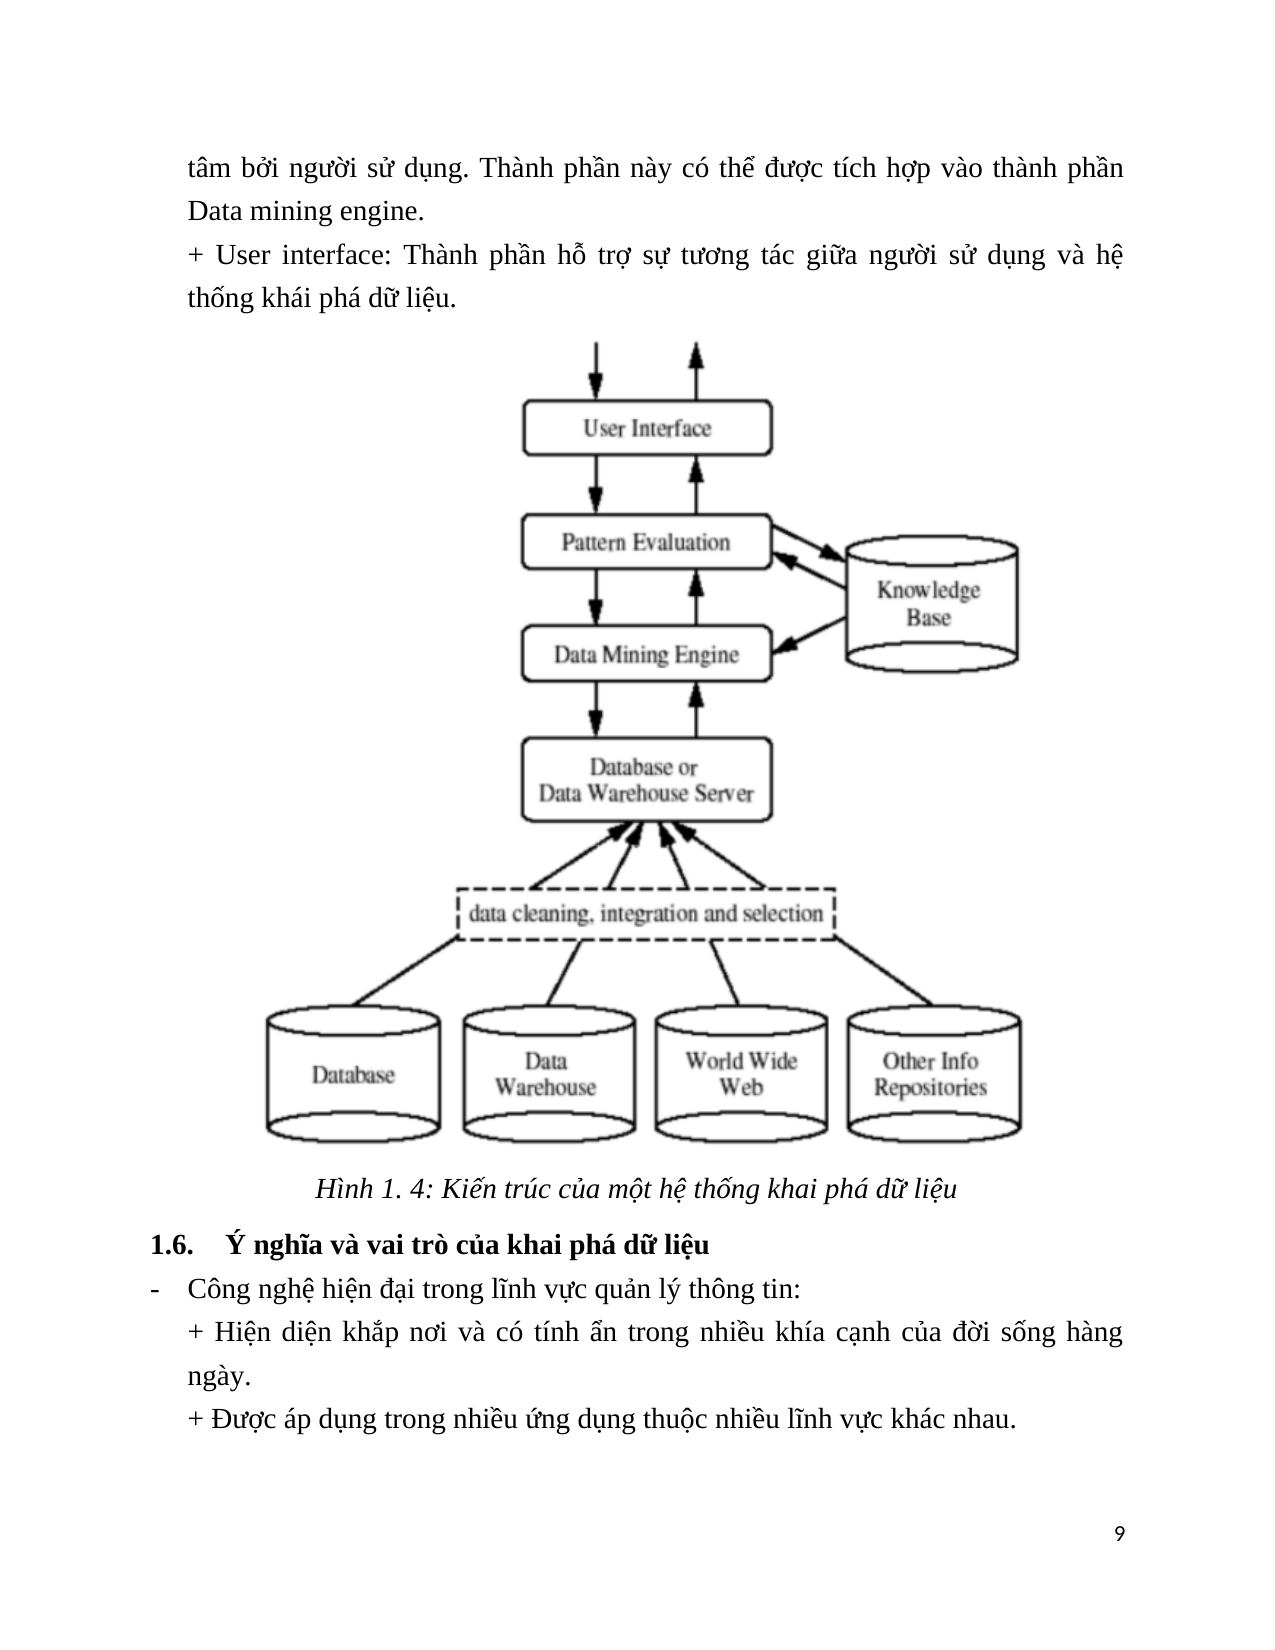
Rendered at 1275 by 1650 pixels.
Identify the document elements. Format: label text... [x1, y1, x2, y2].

list + User interface: Thành phần hỗ trợ sự tương tác giữa người sử dụng và hệ thống khái phá dữ liệu. [187, 237, 1125, 314]
list + Được áp dụng trong nhiều ứng dụng thuộc nhiều lĩnh vực khác nhau. [187, 1401, 1125, 1435]
list Ý nghĩa và vai trò của khai phá dữ liệu [150, 1227, 1125, 1261]
list Công nghệ hiện đại trong lĩnh vực quản lý thông tin: [150, 1271, 1125, 1304]
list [187, 150, 1125, 227]
picture [199, 336, 1076, 1151]
list + Hiện diện khắp nơi và có tính ẩn trong nhiều khía cạnh của đời sống hàng ngày. [187, 1314, 1125, 1391]
text Hình 1. 4: Kiến trúc của một hệ thống khai phá dữ liệu [150, 1171, 1125, 1205]
